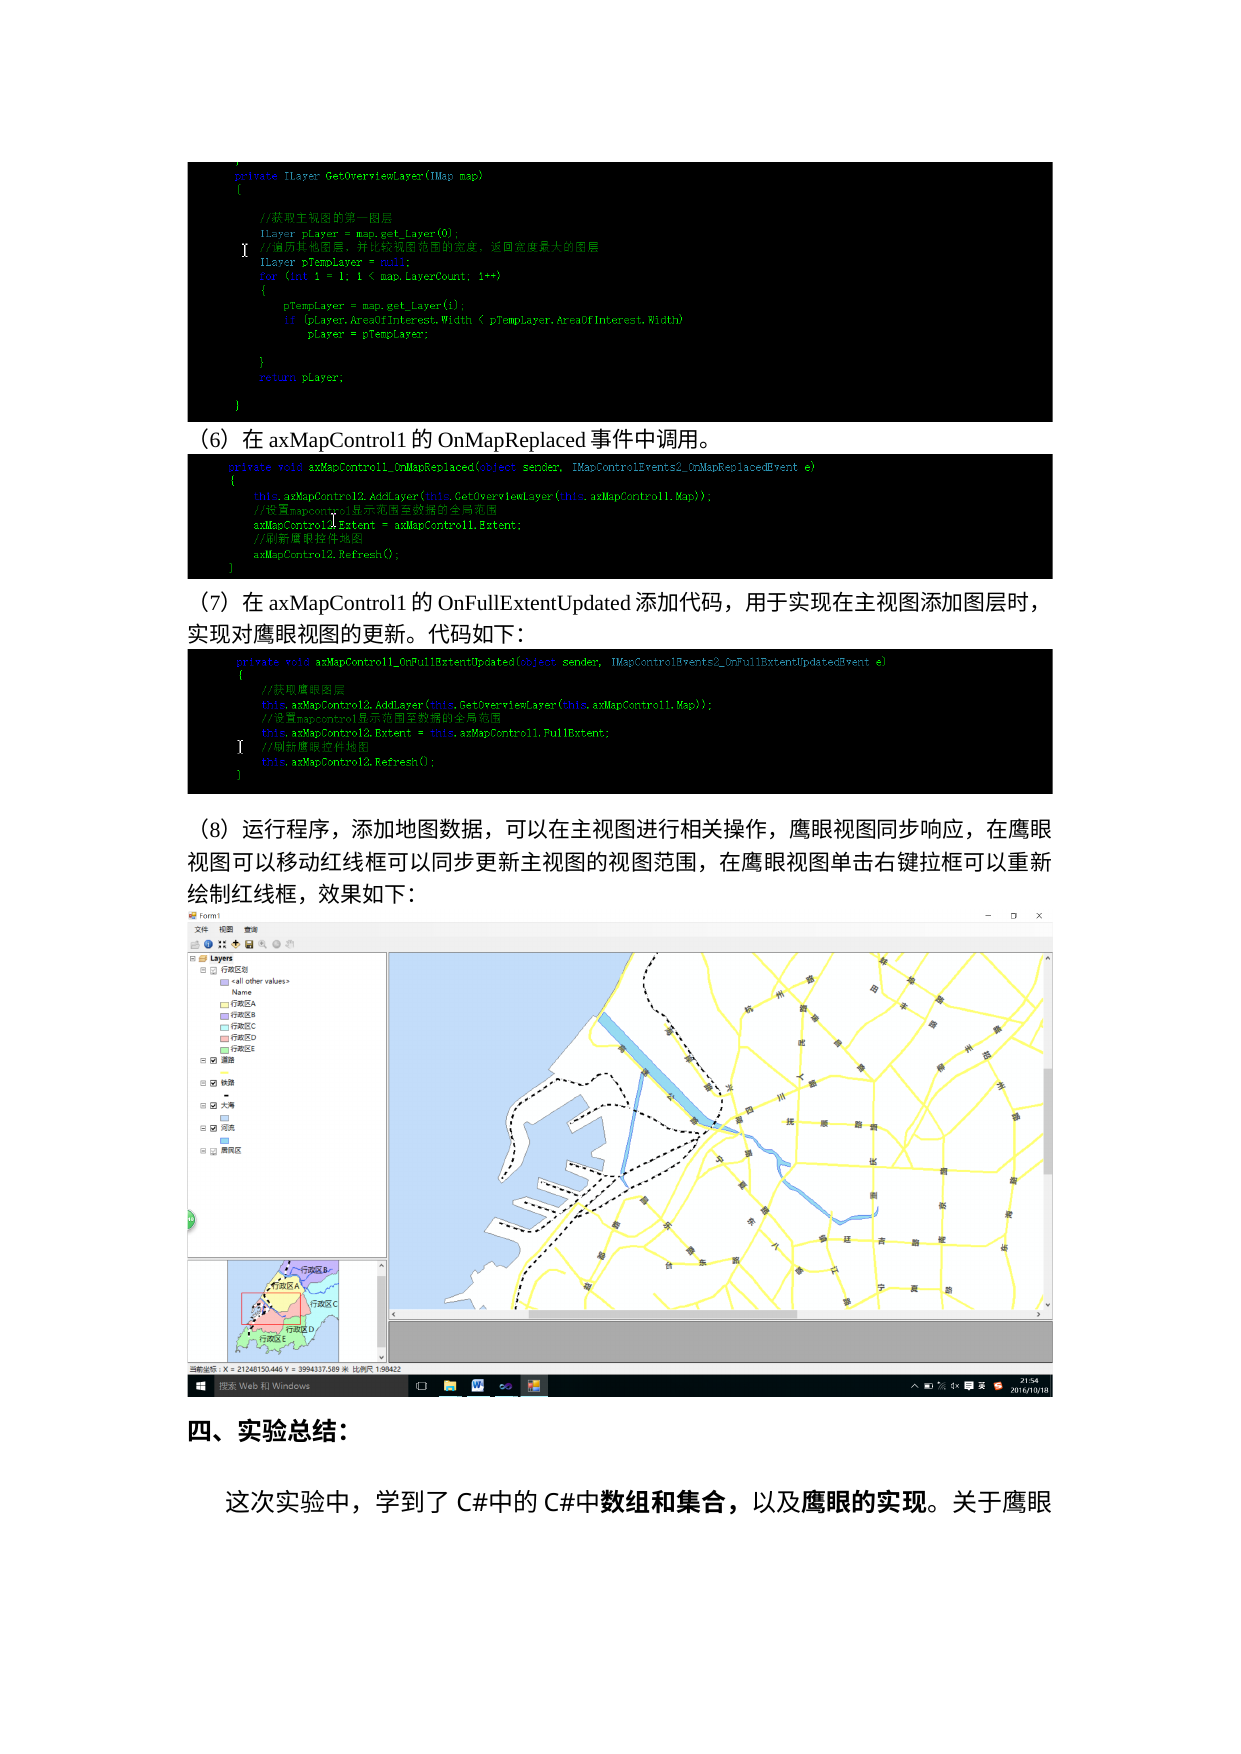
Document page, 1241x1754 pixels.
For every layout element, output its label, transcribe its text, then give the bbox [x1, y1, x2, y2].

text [225, 1468, 1053, 1533]
text （7）在axMapControl1的OnFullExtentUpdated添加代码，用于实现在主视图添加图层时，实现对鹰眼视图的更新。代码如下： [187, 584, 1053, 649]
text （6）在axMapControl1的OnMapReplaced事件中调用。 [187, 422, 1053, 454]
text （8）运行程序，添加地图数据，可以在主视图进行相关操作，鹰眼视图同步响应，在鹰眼视图可以移动红线框可以同步更新主视图的视图范围，在鹰眼视图单击右键拉框可以重新绘制红线框，效果如下： [187, 812, 1053, 909]
picture [187, 649, 1053, 794]
picture [187, 454, 1053, 579]
text 四、实验总结： [187, 1397, 1053, 1462]
picture [187, 909, 1053, 1397]
picture [187, 162, 1053, 422]
